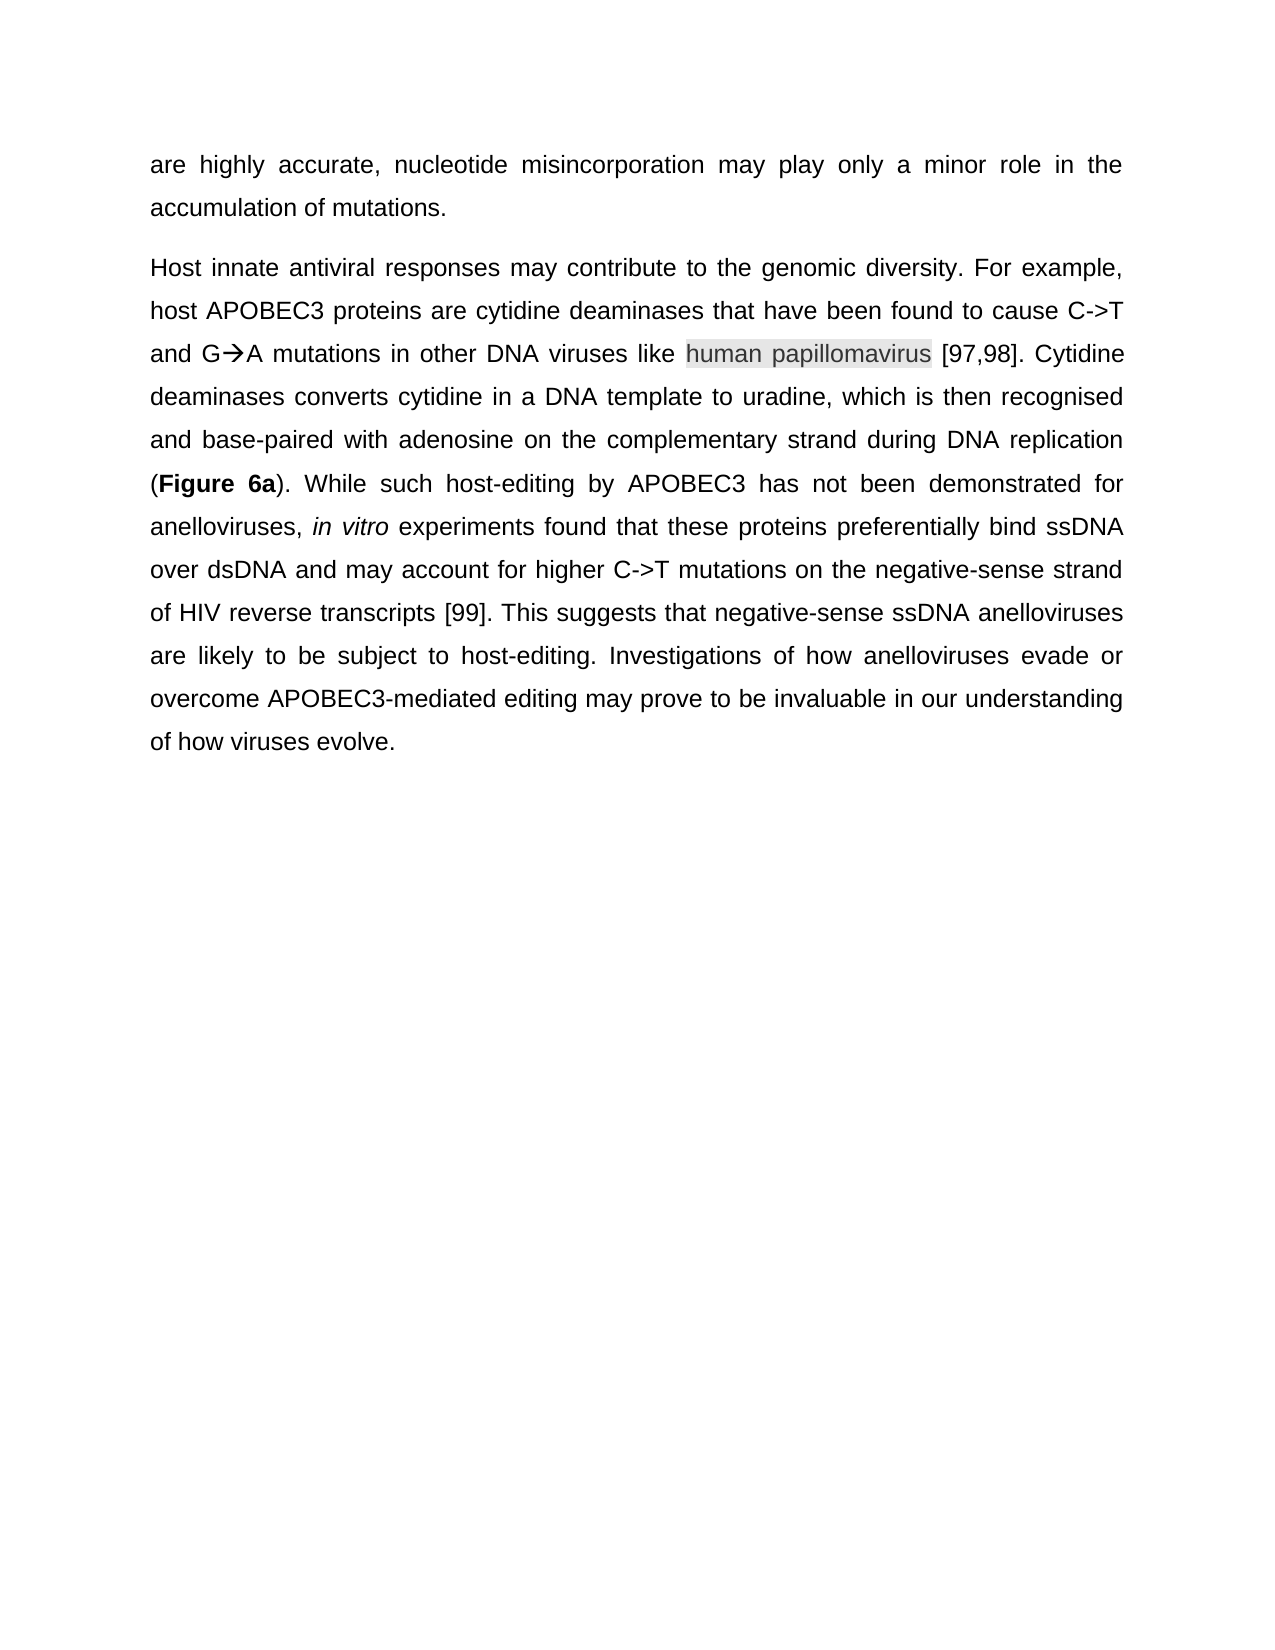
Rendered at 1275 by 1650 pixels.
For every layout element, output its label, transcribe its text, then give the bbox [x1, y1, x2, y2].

text Host innate antiviral responses may contribute to the genomic diversity. For example, host APOBEC3 proteins are cytidine deaminases that have been found to cause C->T and GA mutations in other DNA viruses like human papillomavirus [97,98]. Cytidine deaminases converts cytidine in a DNA template to uradine, which is then recognised and base-paired with adenosine on the complementary strand during DNA replication (Figure 6a). While such host-editing by APOBEC3 has not been demonstrated for anelloviruses, in vitro experiments found that these proteins preferentially bind ssDNA over dsDNA and may account for higher C->T mutations on the negative-sense strand of HIV reverse transcripts [99]. This suggests that negative-sense ssDNA anelloviruses are likely to be subject to host-editing. Investigations of how anelloviruses evade or overcome APOBEC3-mediated editing may prove to be invaluable in our understanding of how viruses evolve. [150, 253, 1125, 756]
